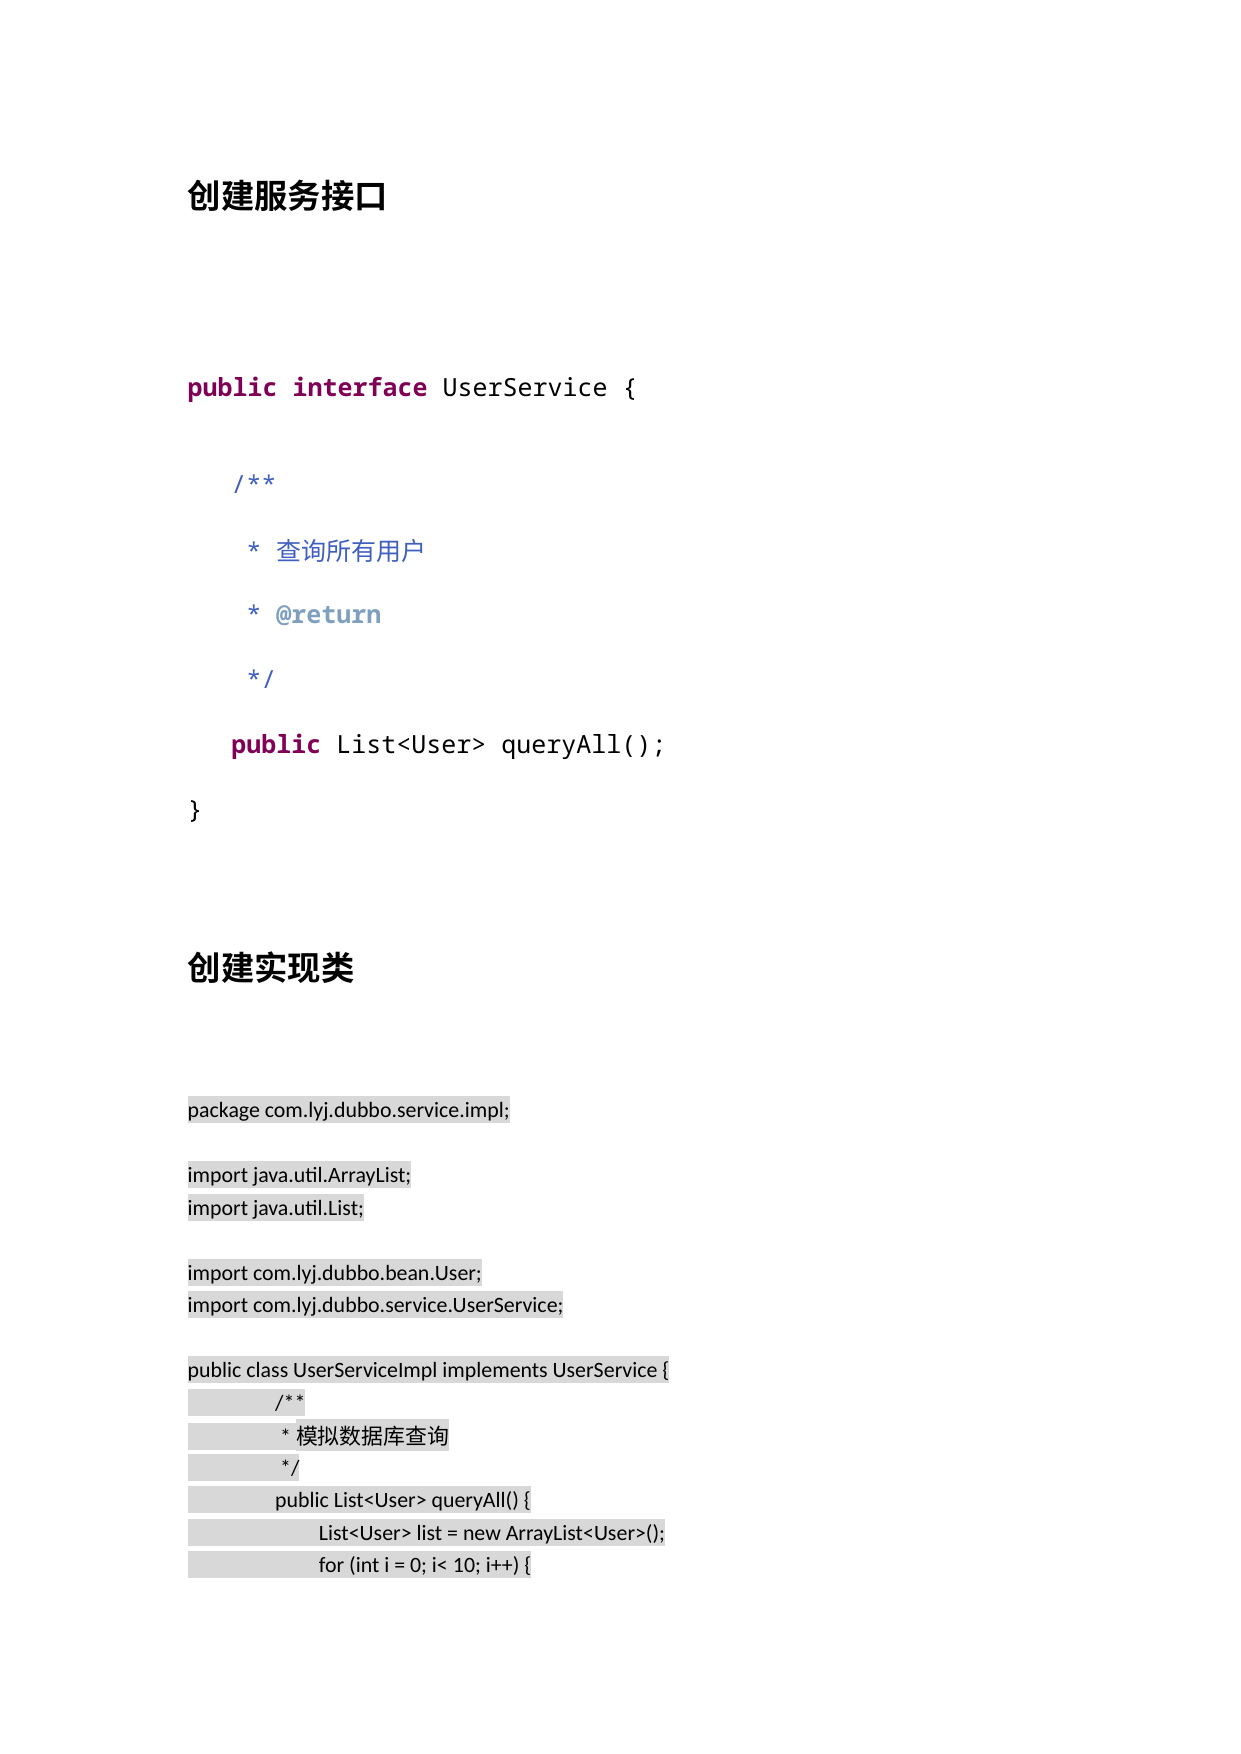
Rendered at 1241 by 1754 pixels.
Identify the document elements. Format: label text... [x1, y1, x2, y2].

text * @return [187, 582, 1053, 647]
text */ [187, 1451, 1053, 1483]
subtitle 创建服务接口 [187, 162, 1053, 227]
text * 查询所有用户 [187, 517, 1053, 582]
text */ [187, 647, 1053, 712]
subtitle 创建实现类 [187, 934, 1053, 999]
text /** [187, 1386, 1053, 1418]
text package com.lyj.dubbo.service.impl; [187, 1093, 1053, 1126]
text public class UserServiceImpl implements UserService { [187, 1353, 1053, 1386]
text /** [187, 452, 1053, 517]
text } [187, 777, 1053, 842]
text import java.util.ArrayList; [187, 1158, 1053, 1191]
text public List<User> queryAll(); [187, 712, 1053, 777]
text public List<User> queryAll() { [187, 1483, 1053, 1516]
text import com.lyj.dubbo.service.UserService; [187, 1288, 1053, 1321]
text * 模拟数据库查询 [187, 1418, 1053, 1451]
text import com.lyj.dubbo.bean.User; [187, 1256, 1053, 1288]
text import java.util.List; [187, 1191, 1053, 1223]
text public interface UserService { [187, 354, 1053, 419]
text List<User> list = new ArrayList<User>(); [187, 1516, 1053, 1548]
text for (int i = 0; i< 10; i++) { [187, 1548, 1053, 1581]
